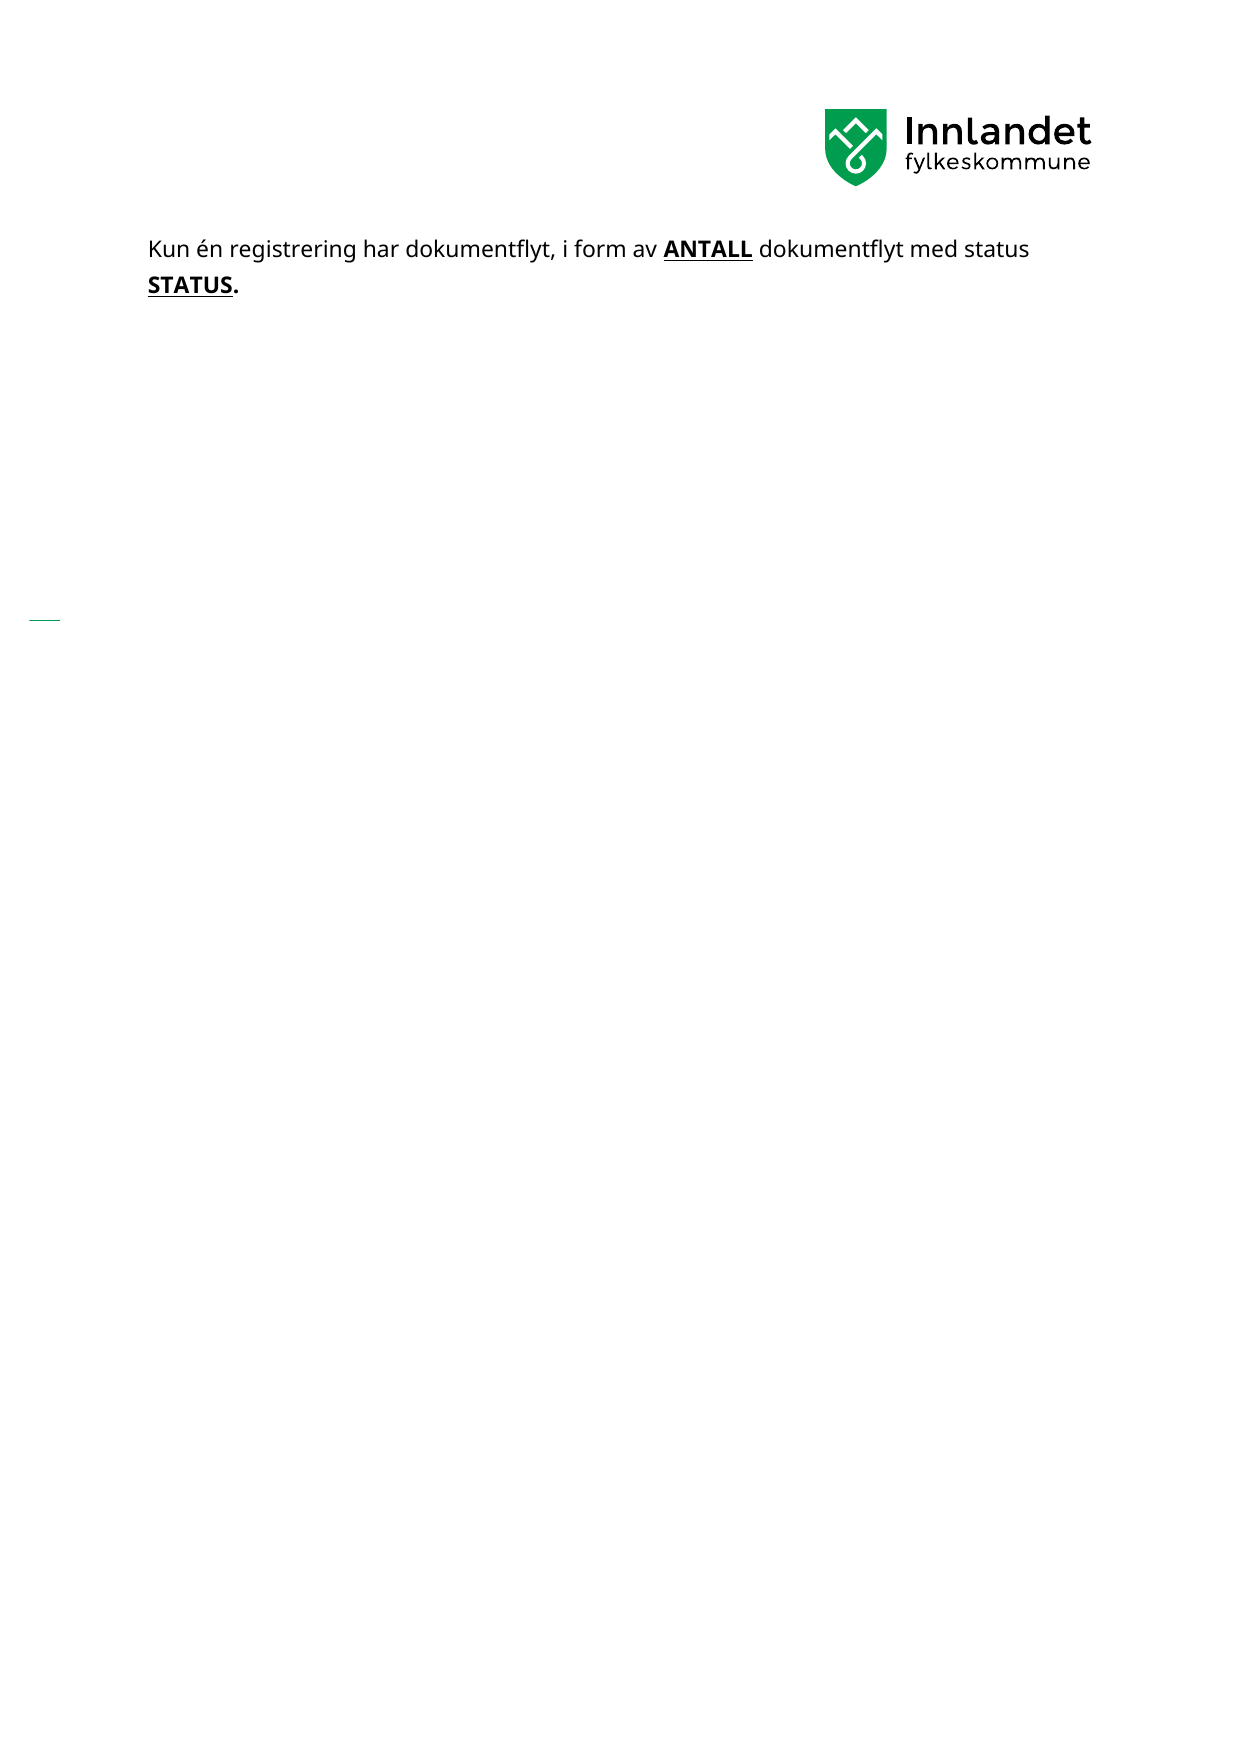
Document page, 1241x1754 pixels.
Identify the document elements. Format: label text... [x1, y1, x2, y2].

text Kun én registrering har dokumentflyt, i form av ANTALL dokumentflyt med status STATUS. [148, 233, 1092, 301]
